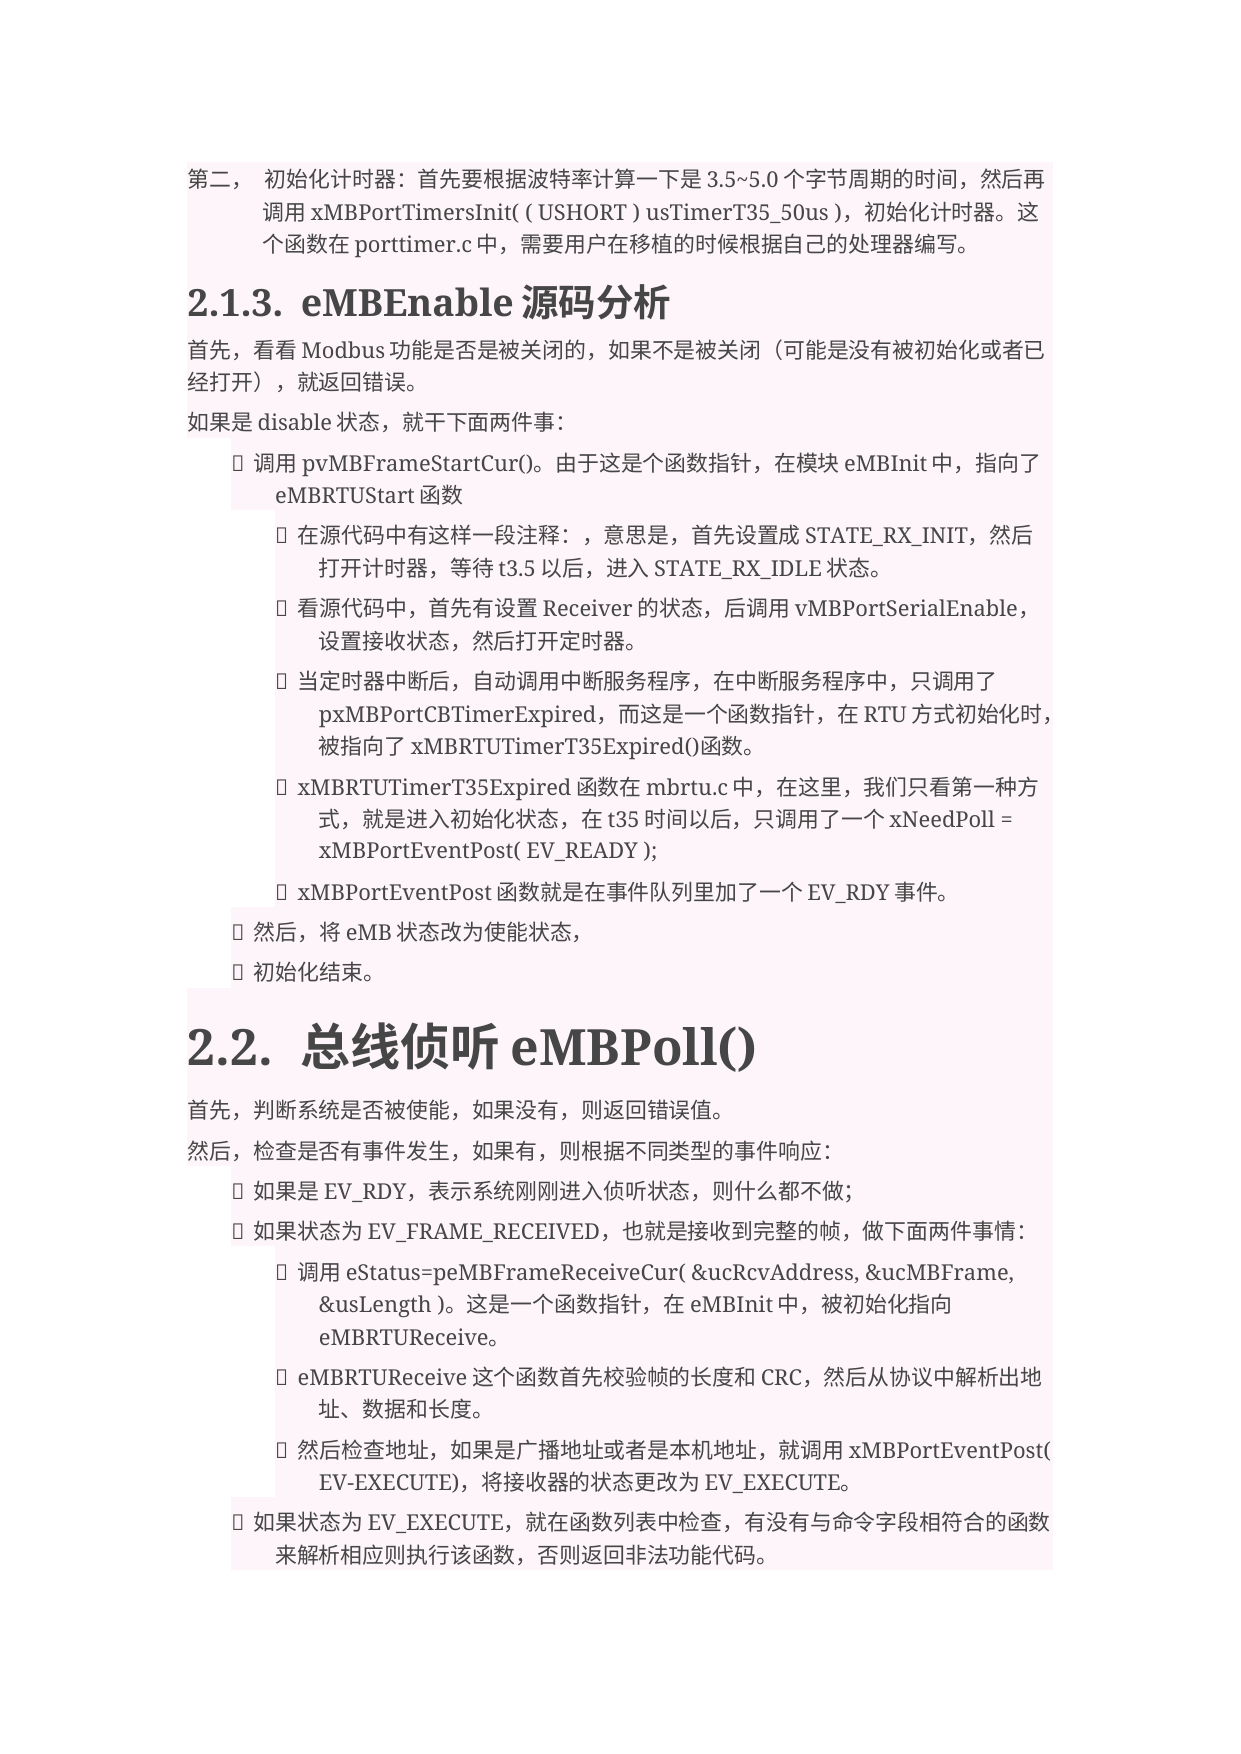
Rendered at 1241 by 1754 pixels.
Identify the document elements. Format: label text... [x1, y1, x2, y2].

text  然后检查地址，如果是广播地址或者是本机地址，就调用xMBPortEventPost( EV-EXECUTE)，将接收器的状态更改为EV_EXECUTE。 [275, 1432, 1053, 1497]
text  eMBRTUReceive这个函数首先校验帧的长度和CRC，然后从协议中解析出地址、数据和长度。 [275, 1359, 1053, 1424]
text  如果状态为EV_EXECUTE，就在函数列表中检查，有没有与命令字段相符合的函数来解析相应则执行该函数，否则返回非法功能代码。 [231, 1505, 1053, 1570]
text 首先，看看Modbus功能是否是被关闭的，如果不是被关闭（可能是没有被初始化或者已经打开），就返回错误。 [187, 332, 1053, 397]
text 如果是disable状态，就干下面两件事： [187, 405, 1053, 438]
text  xMBRTUTimerT35Expired函数在mbrtu.c中，在这里，我们只看第一种方式，就是进入初始化状态，在t35时间以后，只调用了一个xNeedPoll = xMBPortEventPost( EV_READY ); [275, 769, 1053, 867]
text 2.2. 总线侦听eMBPoll() [187, 995, 1053, 1093]
text  调用eStatus=peMBFrameReceiveCur( &ucRcvAddress, &ucMBFrame, &usLength )。这是一个函数指针，在eMBInit中，被初始化指向eMBRTUReceive。 [275, 1254, 1053, 1352]
text 然后，检查是否有事件发生，如果有，则根据不同类型的事件响应： [187, 1133, 1053, 1166]
text  如果状态为EV_FRAME_RECEIVED，也就是接收到完整的帧，做下面两件事情： [231, 1214, 1053, 1246]
text  然后，将eMB状态改为使能状态， [231, 915, 1053, 947]
text  看源代码中，首先有设置Receiver的状态，后调用vMBPortSerialEnable，设置接收状态，然后打开定时器。 [275, 591, 1053, 656]
text  当定时器中断后，自动调用中断服务程序，在中断服务程序中，只调用了pxMBPortCBTimerExpired，而这是一个函数指针，在RTU方式初始化时，被指向了xMBRTUTimerT35Expired()函数。 [275, 664, 1053, 761]
text 2.1.3. eMBEnable源码分析 [187, 267, 1053, 332]
text  调用pvMBFrameStartCur()。由于这是个函数指针，在模块eMBInit中，指向了eMBRTUStart函数 [231, 445, 1053, 510]
text  初始化结束。 [231, 955, 1053, 988]
text  在源代码中有这样一段注释：，意思是，首先设置成STATE_RX_INIT，然后打开计时器，等待t3.5以后，进入STATE_RX_IDLE状态。 [275, 518, 1053, 583]
text  如果是EV_RDY，表示系统刚刚进入侦听状态，则什么都不做； [231, 1173, 1053, 1206]
text  xMBPortEventPost函数就是在事件队列里加了一个EV_RDY事件。 [275, 874, 1053, 907]
text 第二， 初始化计时器：首先要根据波特率计算一下是3.5~5.0个字节周期的时间，然后再调用xMBPortTimersInit( ( USHORT ) usTimerT35_50us )，初始化计时器。这个函数在porttimer.c中，需要用户在移植的时候根据自己的处理器编写。 [187, 162, 1053, 259]
text 首先，判断系统是否被使能，如果没有，则返回错误值。 [187, 1093, 1053, 1125]
